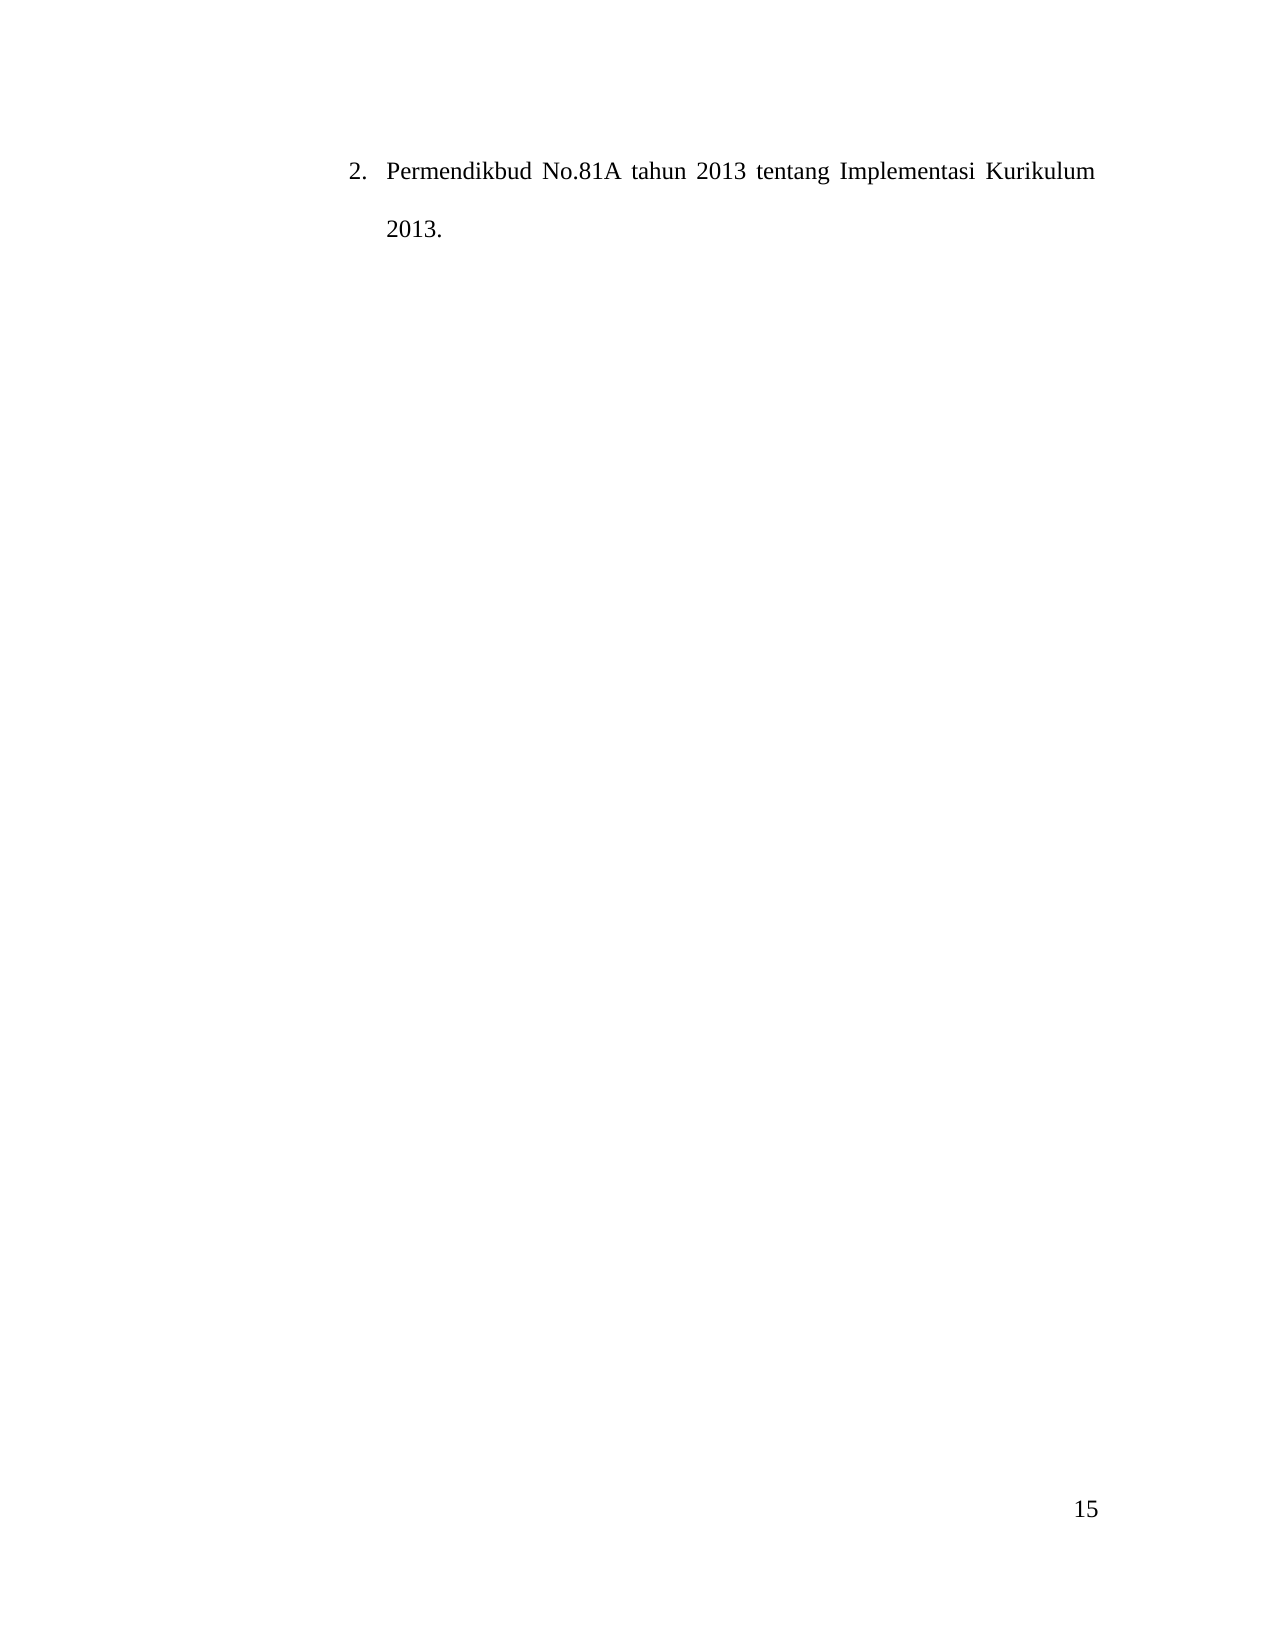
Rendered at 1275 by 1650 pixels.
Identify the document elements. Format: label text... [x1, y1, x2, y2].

list Permendikbud No.81A tahun 2013 tentang Implementasi Kurikulum 2013. [349, 156, 1097, 242]
